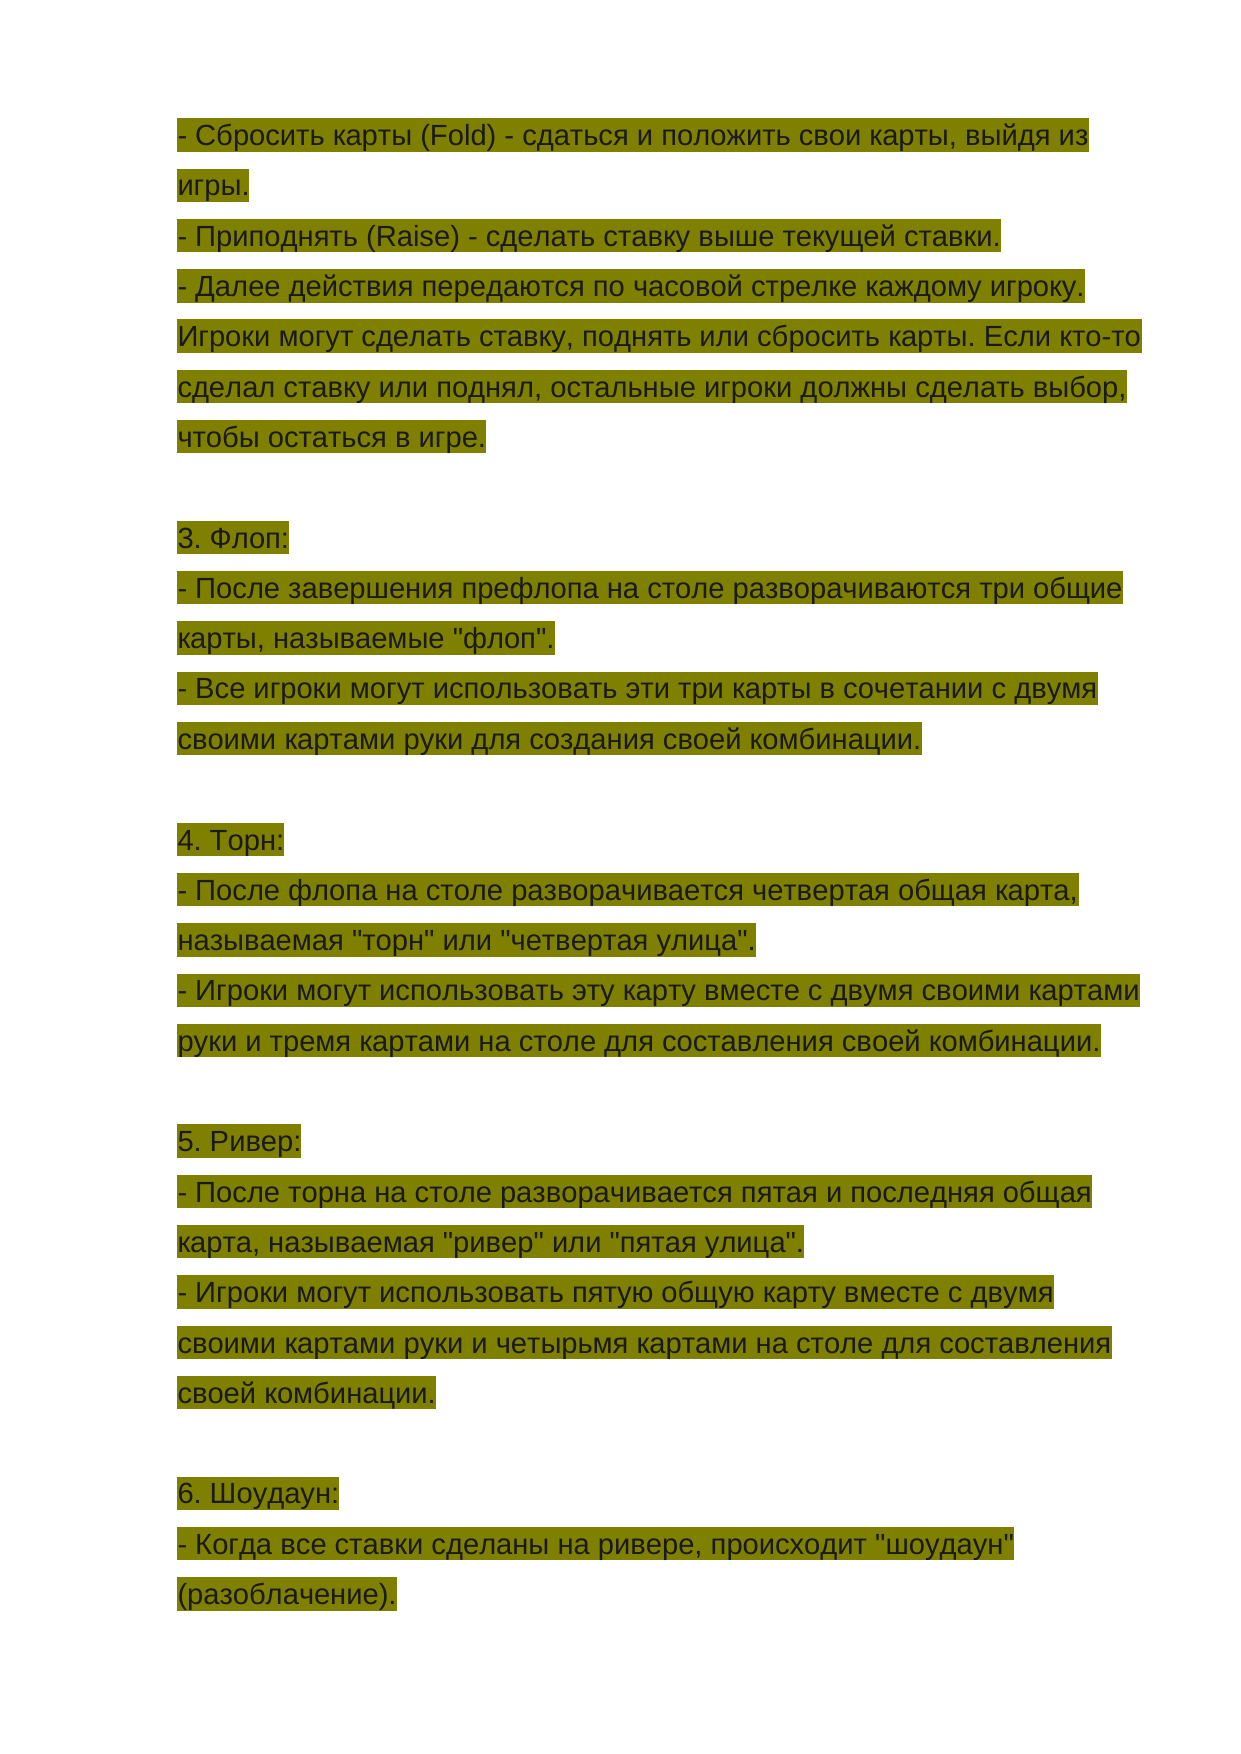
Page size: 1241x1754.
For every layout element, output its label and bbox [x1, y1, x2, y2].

text [177, 118, 1152, 1611]
